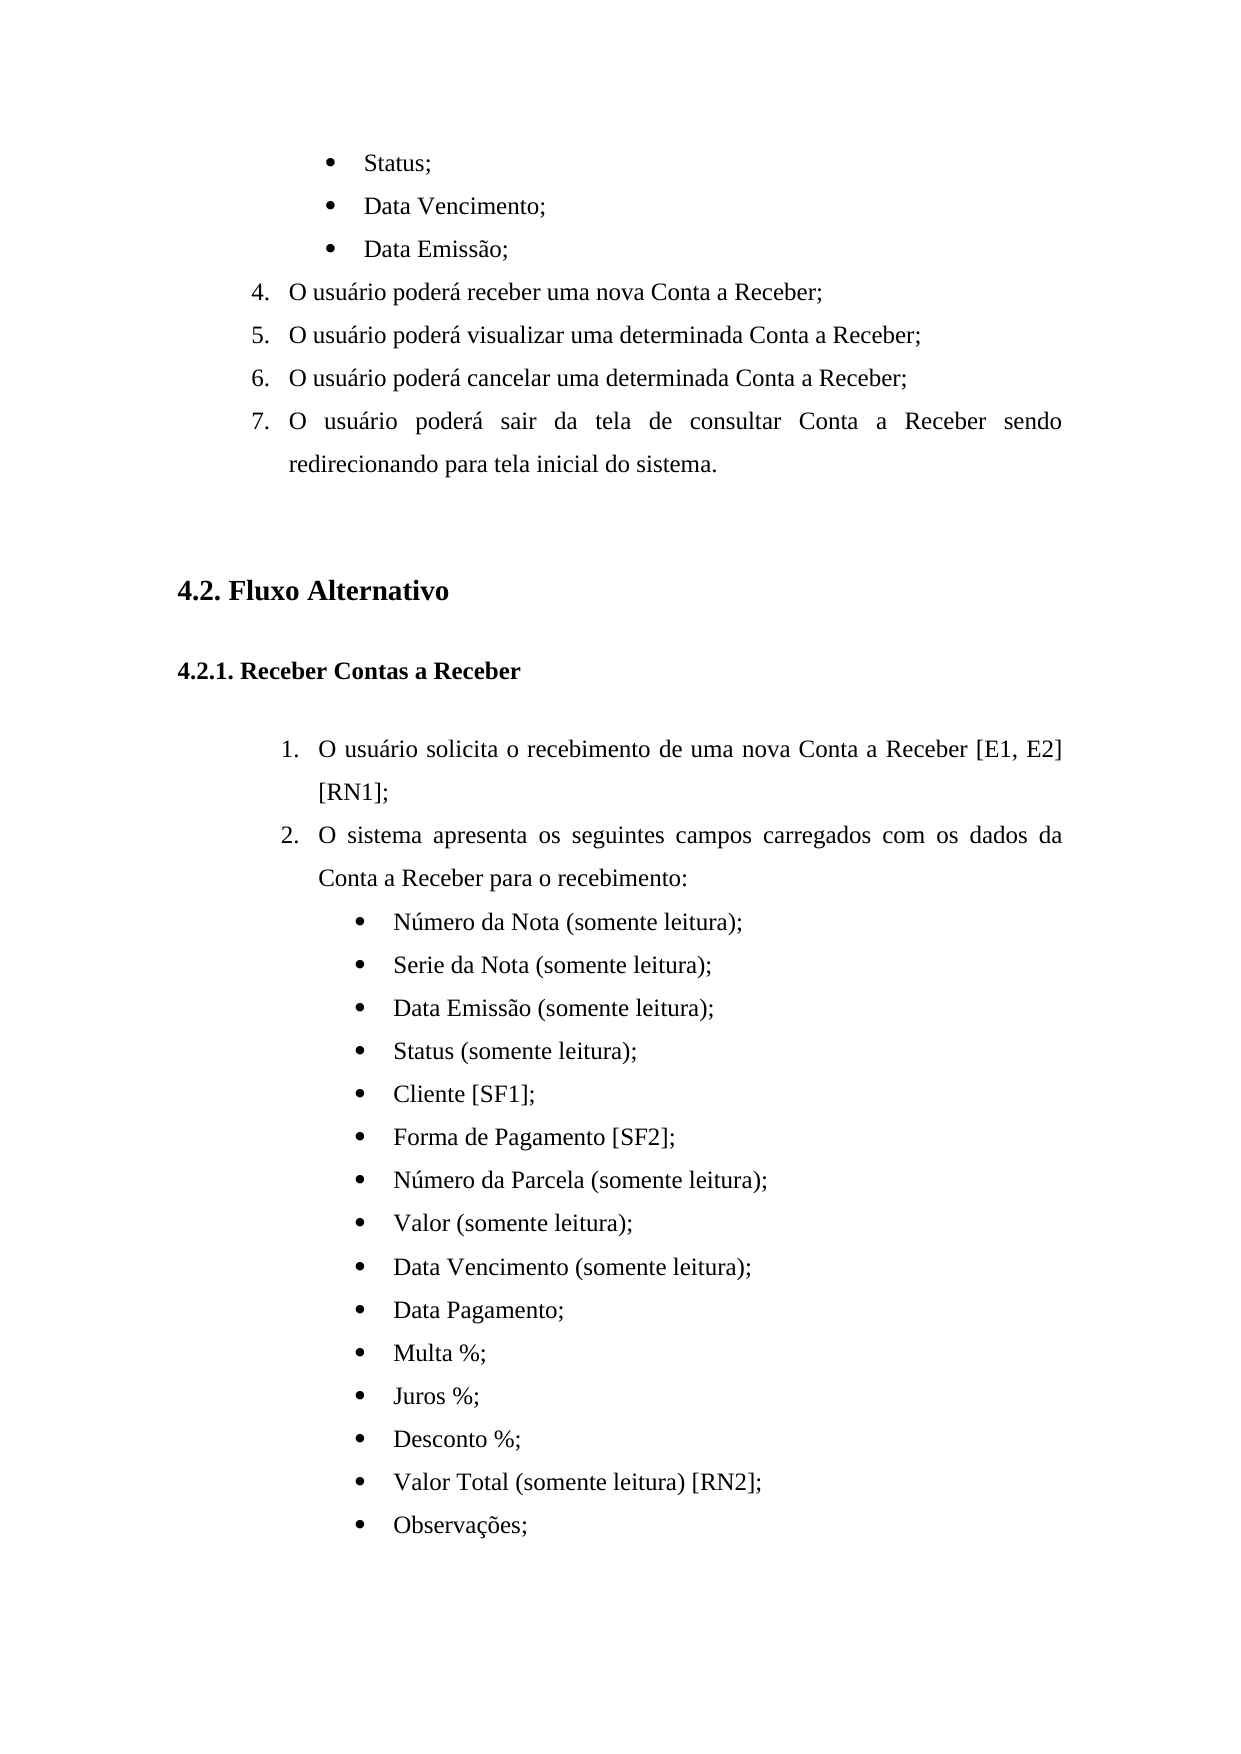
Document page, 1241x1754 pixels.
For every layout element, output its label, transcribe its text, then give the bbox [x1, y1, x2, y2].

list Desconto %; [356, 1424, 1063, 1453]
list Número da Parcela (somente leitura); [356, 1165, 1063, 1194]
list Status (somente leitura); [356, 1036, 1063, 1065]
list Observações; [356, 1510, 1063, 1539]
list Data Vencimento; [326, 191, 1063, 219]
list Data Pagamento; [356, 1295, 1063, 1323]
list Data Emissão (somente leitura); [356, 993, 1063, 1022]
list Status; [326, 148, 1063, 176]
list Juros %; [356, 1381, 1063, 1410]
subtitle 4.2. Fluxo Alternativo [177, 573, 1063, 607]
list O usuário poderá receber uma nova Conta a Receber; [251, 277, 1063, 306]
subtitle 4.2.1. Receber Contas a Receber [177, 656, 1063, 685]
list Data Vencimento (somente leitura); [356, 1252, 1063, 1280]
list O usuário poderá cancelar uma determinada Conta a Receber; [251, 363, 1063, 392]
list Valor (somente leitura); [356, 1208, 1063, 1237]
list Forma de Pagamento [SF2]; [356, 1122, 1063, 1151]
list Cliente [SF1]; [356, 1079, 1063, 1108]
list Serie da Nota (somente leitura); [356, 950, 1063, 978]
list O usuário poderá sair da tela de consultar Conta a Receber sendo redirecionando para tela inicial do sistema. [251, 406, 1063, 478]
list O sistema apresenta os seguintes campos carregados com os dados da Conta a Receber para o recebimento: [281, 820, 1063, 892]
list Data Emissão; [326, 234, 1063, 263]
list Valor Total (somente leitura) [RN2]; [356, 1467, 1063, 1496]
list O usuário poderá visualizar uma determinada Conta a Receber; [251, 320, 1063, 349]
list Multa %; [356, 1338, 1063, 1367]
list Número da Nota (somente leitura); [356, 907, 1063, 935]
list O usuário solicita o recebimento de uma nova Conta a Receber [E1, E2] [RN1]; [281, 734, 1063, 806]
